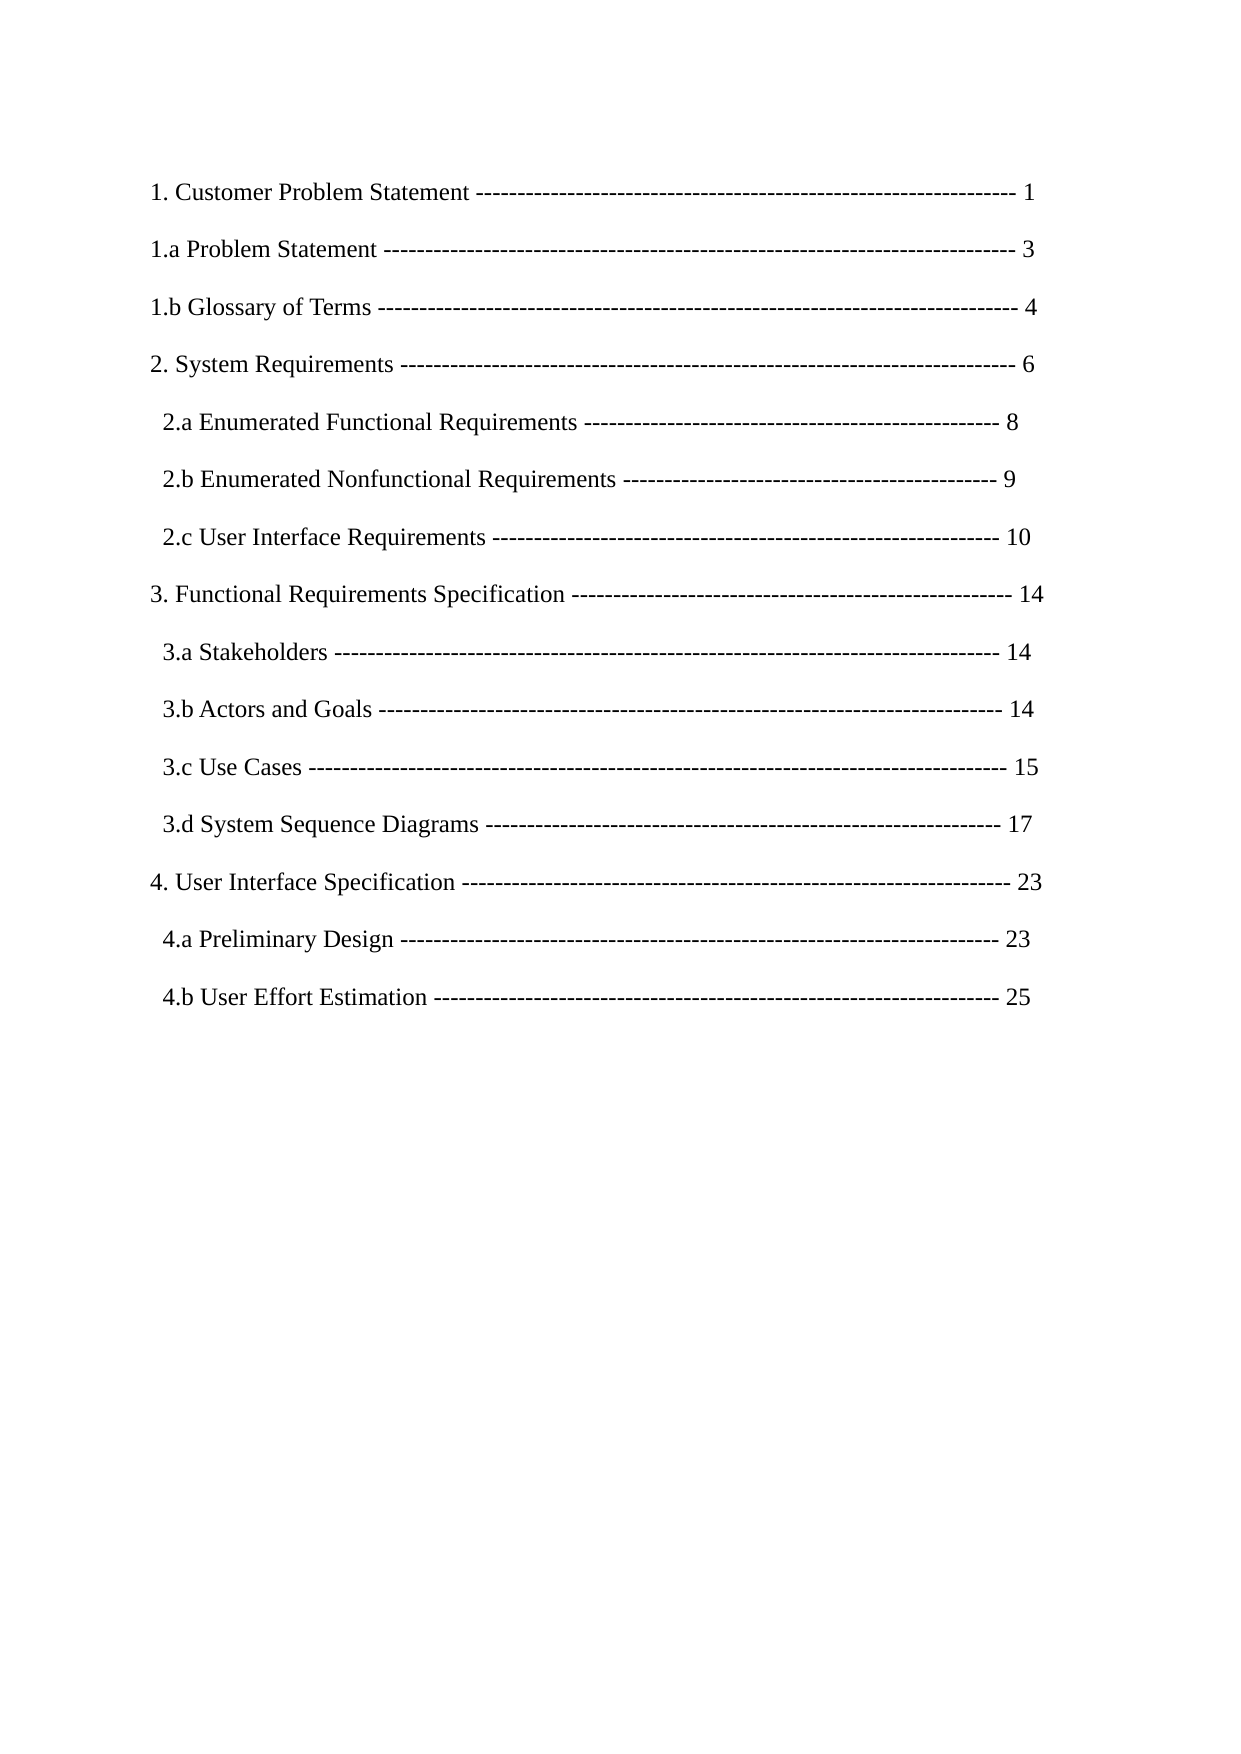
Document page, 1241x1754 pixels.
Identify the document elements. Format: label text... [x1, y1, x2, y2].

text 3.a Stakeholders -------------------------------------------------------------------------------- 14 [150, 637, 1090, 665]
text 4.b User Effort Estimation -------------------------------------------------------------------- 25 [150, 982, 1090, 1010]
text 4.a Preliminary Design ------------------------------------------------------------------------ 23 [150, 924, 1090, 953]
text 2.a Enumerated Functional Requirements -------------------------------------------------- 8 [150, 407, 1090, 435]
text 2. System Requirements -------------------------------------------------------------------------- 6 [150, 349, 1090, 378]
text 1.b Glossary of Terms ----------------------------------------------------------------------------- 4 [150, 292, 1090, 320]
text 4. User Interface Specification ------------------------------------------------------------------ 23 [150, 867, 1090, 895]
text 3.d System Sequence Diagrams -------------------------------------------------------------- 17 [150, 809, 1090, 838]
text 3.b Actors and Goals --------------------------------------------------------------------------- 14 [150, 694, 1090, 723]
text 2.c User Interface Requirements ------------------------------------------------------------- 10 [150, 522, 1090, 550]
text 1. Customer Problem Statement ----------------------------------------------------------------- 1 [150, 177, 1090, 205]
text 3. Functional Requirements Specification ----------------------------------------------------- 14 [150, 579, 1090, 608]
text 2.b Enumerated Nonfunctional Requirements --------------------------------------------- 9 [150, 464, 1090, 493]
text 3.c Use Cases ------------------------------------------------------------------------------------ 15 [150, 752, 1090, 780]
text 1.a Problem Statement ---------------------------------------------------------------------------- 3 [150, 234, 1090, 263]
